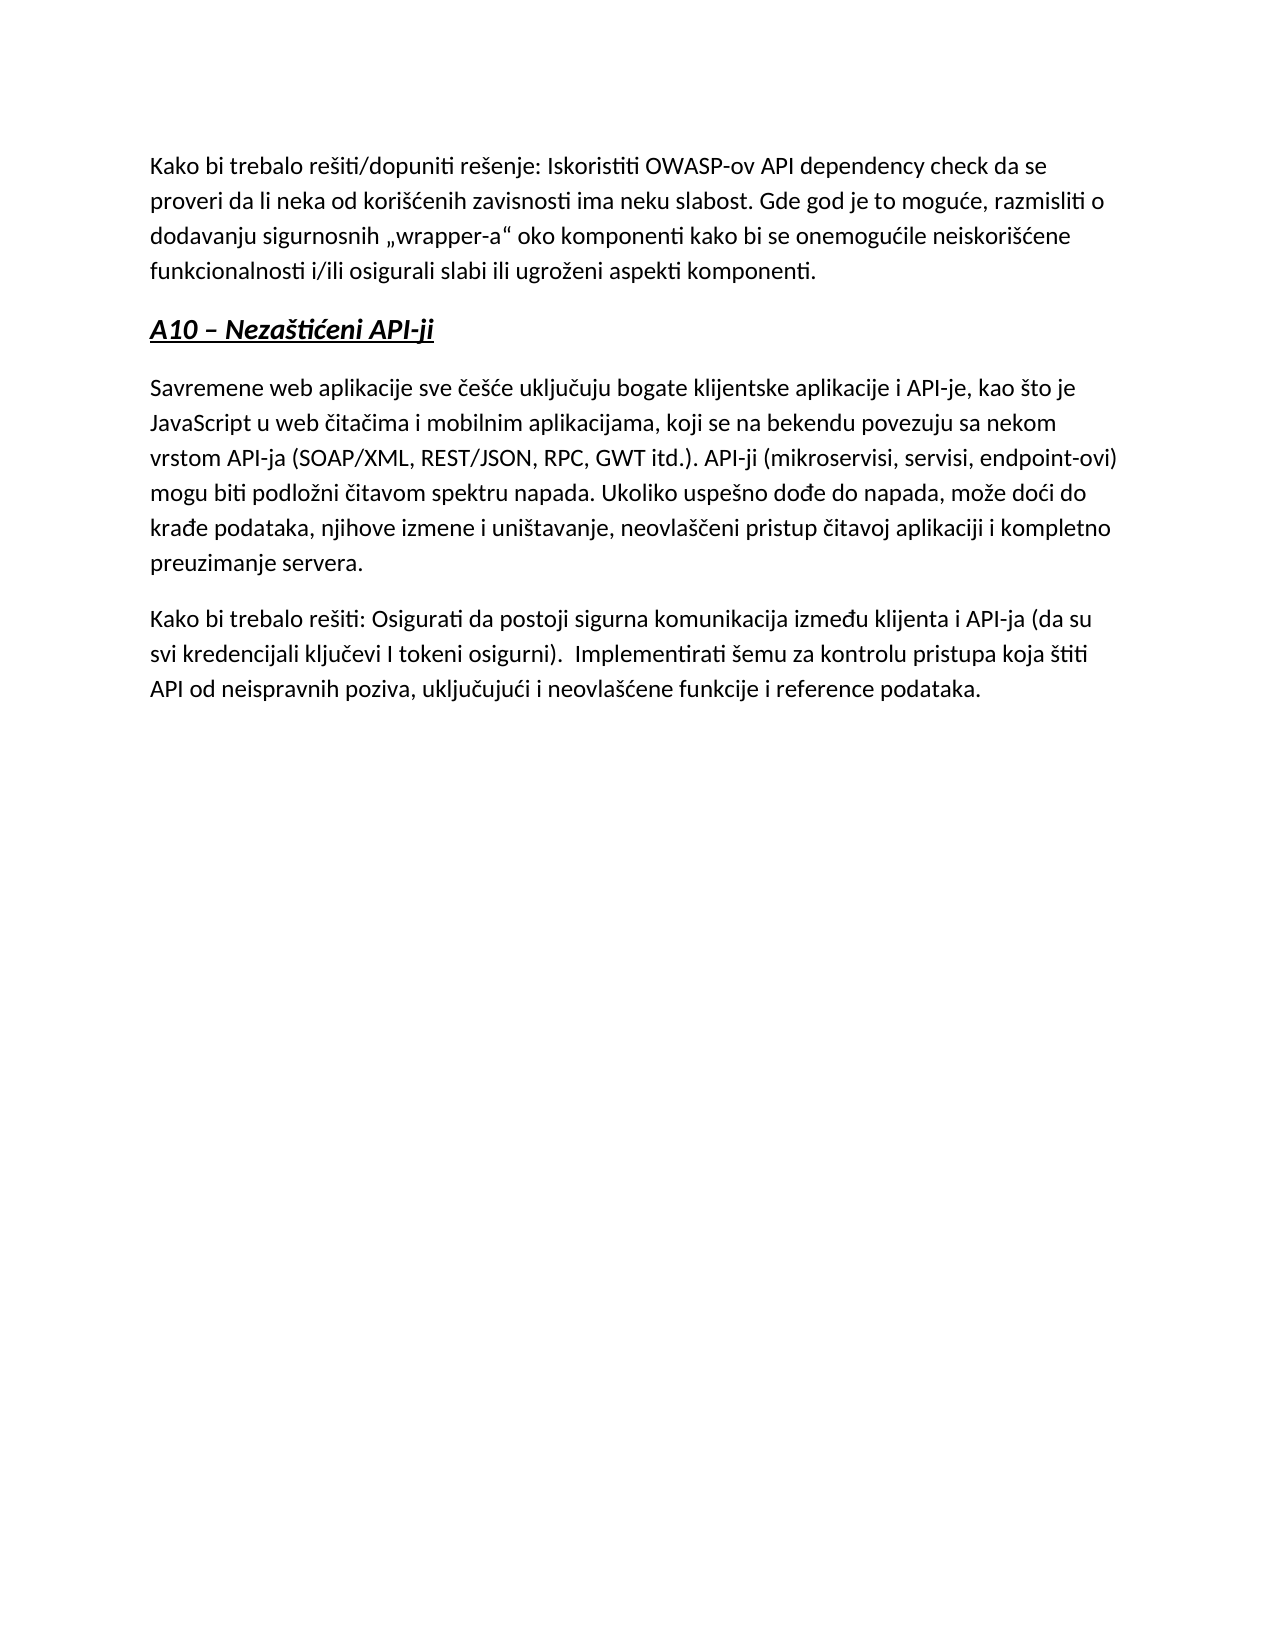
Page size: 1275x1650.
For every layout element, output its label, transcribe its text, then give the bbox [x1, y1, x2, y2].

text A10 – Nezaštićeni API-ji [150, 311, 1125, 346]
text Kako bi trebalo rešiti: Osigurati da postoji sigurna komunikacija između klijenta i API-ja (da su svi kredencijali ključevi I tokeni osigurni). Implementirati šemu za kontrolu pristupa koja štiti API od neispravnih poziva, uključujući i neovlašćene funkcije i reference podataka. [150, 603, 1125, 704]
text Kako bi trebalo rešiti/dopuniti rešenje: Iskoristiti OWASP-ov API dependency check da se proveri da li neka od korišćenih zavisnosti ima neku slabost. Gde god je to moguće, razmisliti o dodavanju sigurnosnih „wrapper-a“ oko komponenti kako bi se onemogućile neiskorišćene funkcionalnosti i/ili osigurali slabi ili ugroženi aspekti komponenti. [150, 150, 1125, 286]
text Savremene web aplikacije sve češće uključuju bogate klijentske aplikacije i API-je, kao što je JavaScript u web čitačima i mobilnim aplikacijama, koji se na bekendu povezuju sa nekom vrstom API-ja (SOAP/XML, REST/JSON, RPC, GWT itd.). API-ji (mikroservisi, servisi, endpoint-ovi) mogu biti podložni čitavom spektru napada. Ukoliko uspešno dođe do napada, može doći do krađe podataka, njihove izmene i uništavanje, neovlaščeni pristup čitavoj aplikaciji i kompletno preuzimanje servera. [150, 373, 1125, 578]
